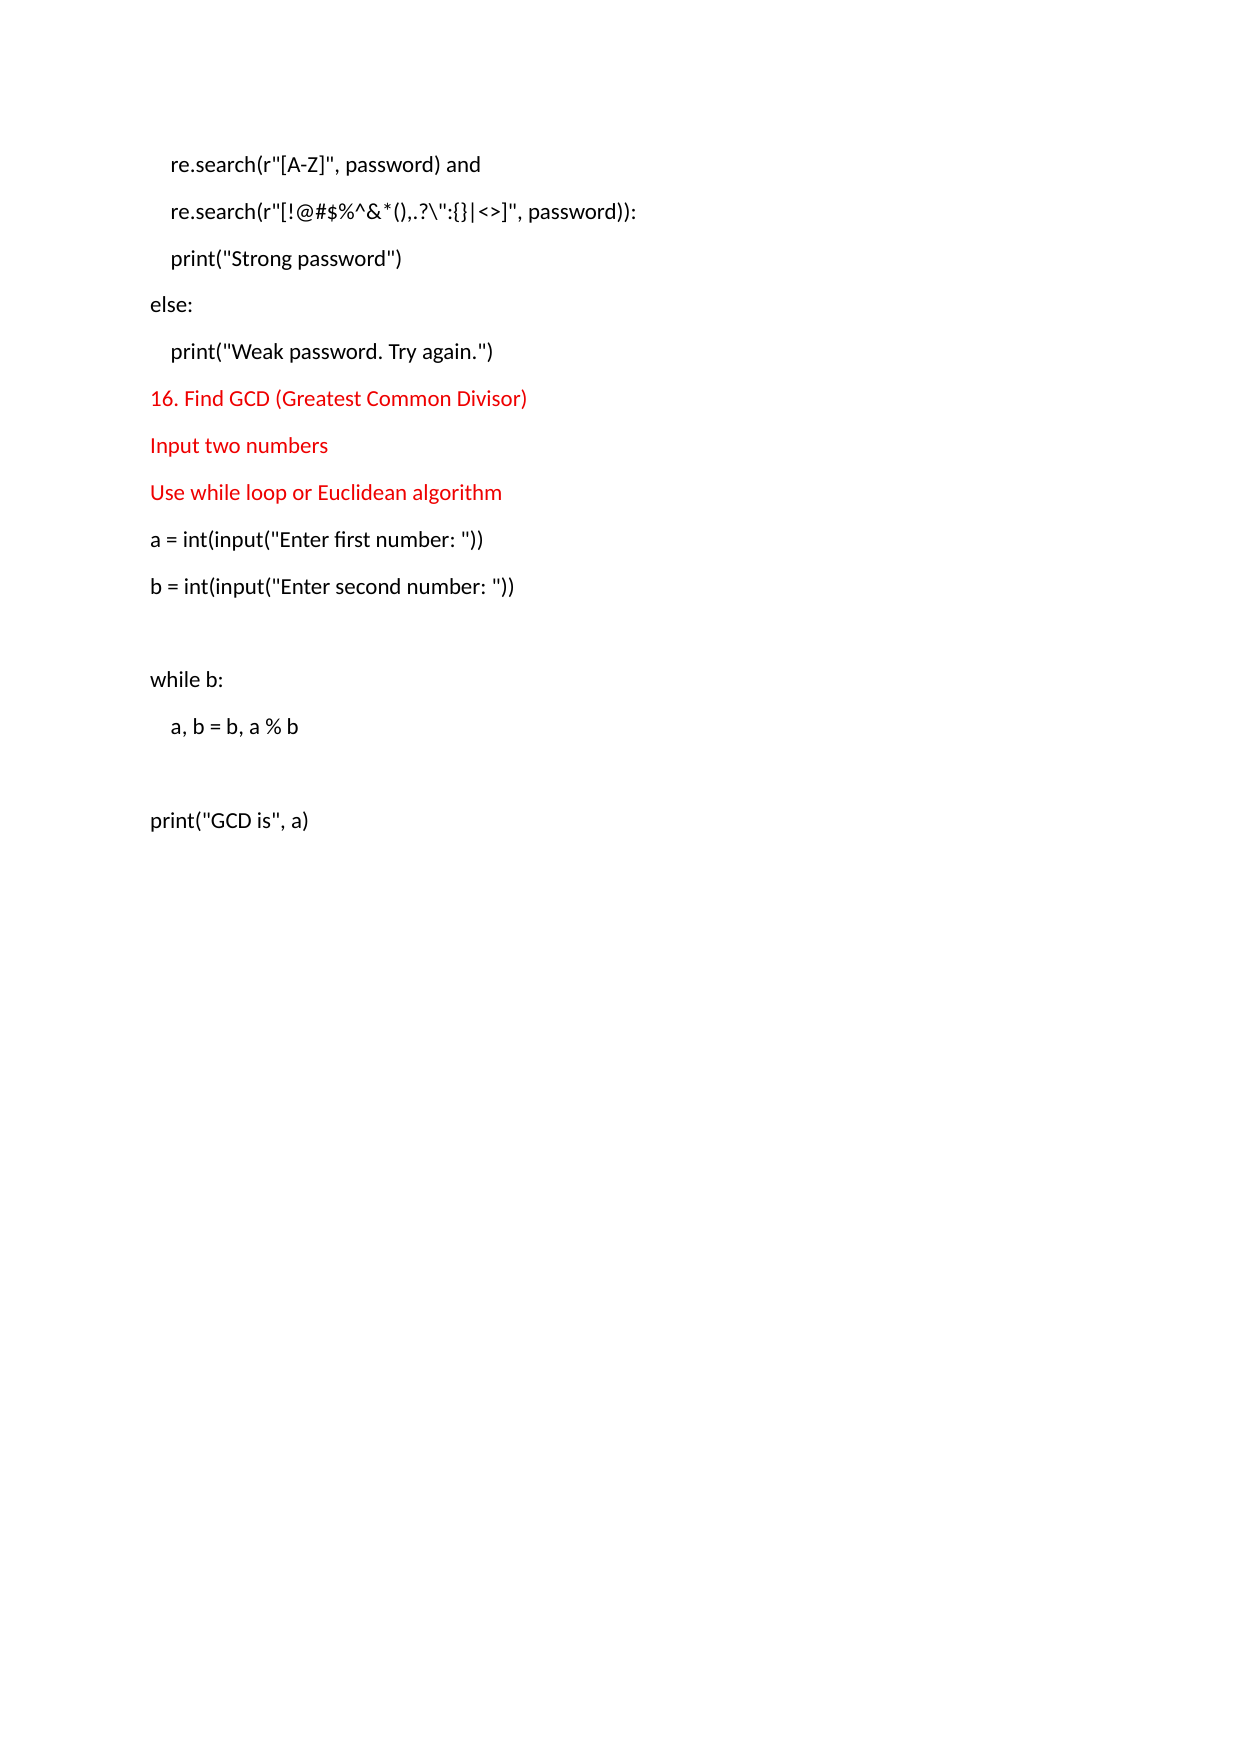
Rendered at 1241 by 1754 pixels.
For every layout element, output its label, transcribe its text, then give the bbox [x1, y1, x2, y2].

text a = int(input("Enter first number: ")) [150, 525, 1090, 553]
text Input two numbers [150, 431, 1090, 459]
text print("Weak password. Try again.") [150, 337, 1090, 366]
text print("GCD is", a) [150, 806, 1090, 834]
text while b: [150, 666, 1090, 694]
text b = int(input("Enter second number: ")) [150, 572, 1090, 600]
text print("Strong password") [150, 244, 1090, 272]
text re.search(r"[A-Z]", password) and [150, 150, 1090, 178]
text re.search(r"[!@#$%^&*(),.?\":{}|<>]", password)): [150, 197, 1090, 225]
text 16. Find GCD (Greatest Common Divisor) [150, 384, 1090, 412]
text Use while loop or Euclidean algorithm [150, 478, 1090, 506]
text a, b = b, a % b [150, 712, 1090, 741]
text else: [150, 291, 1090, 319]
